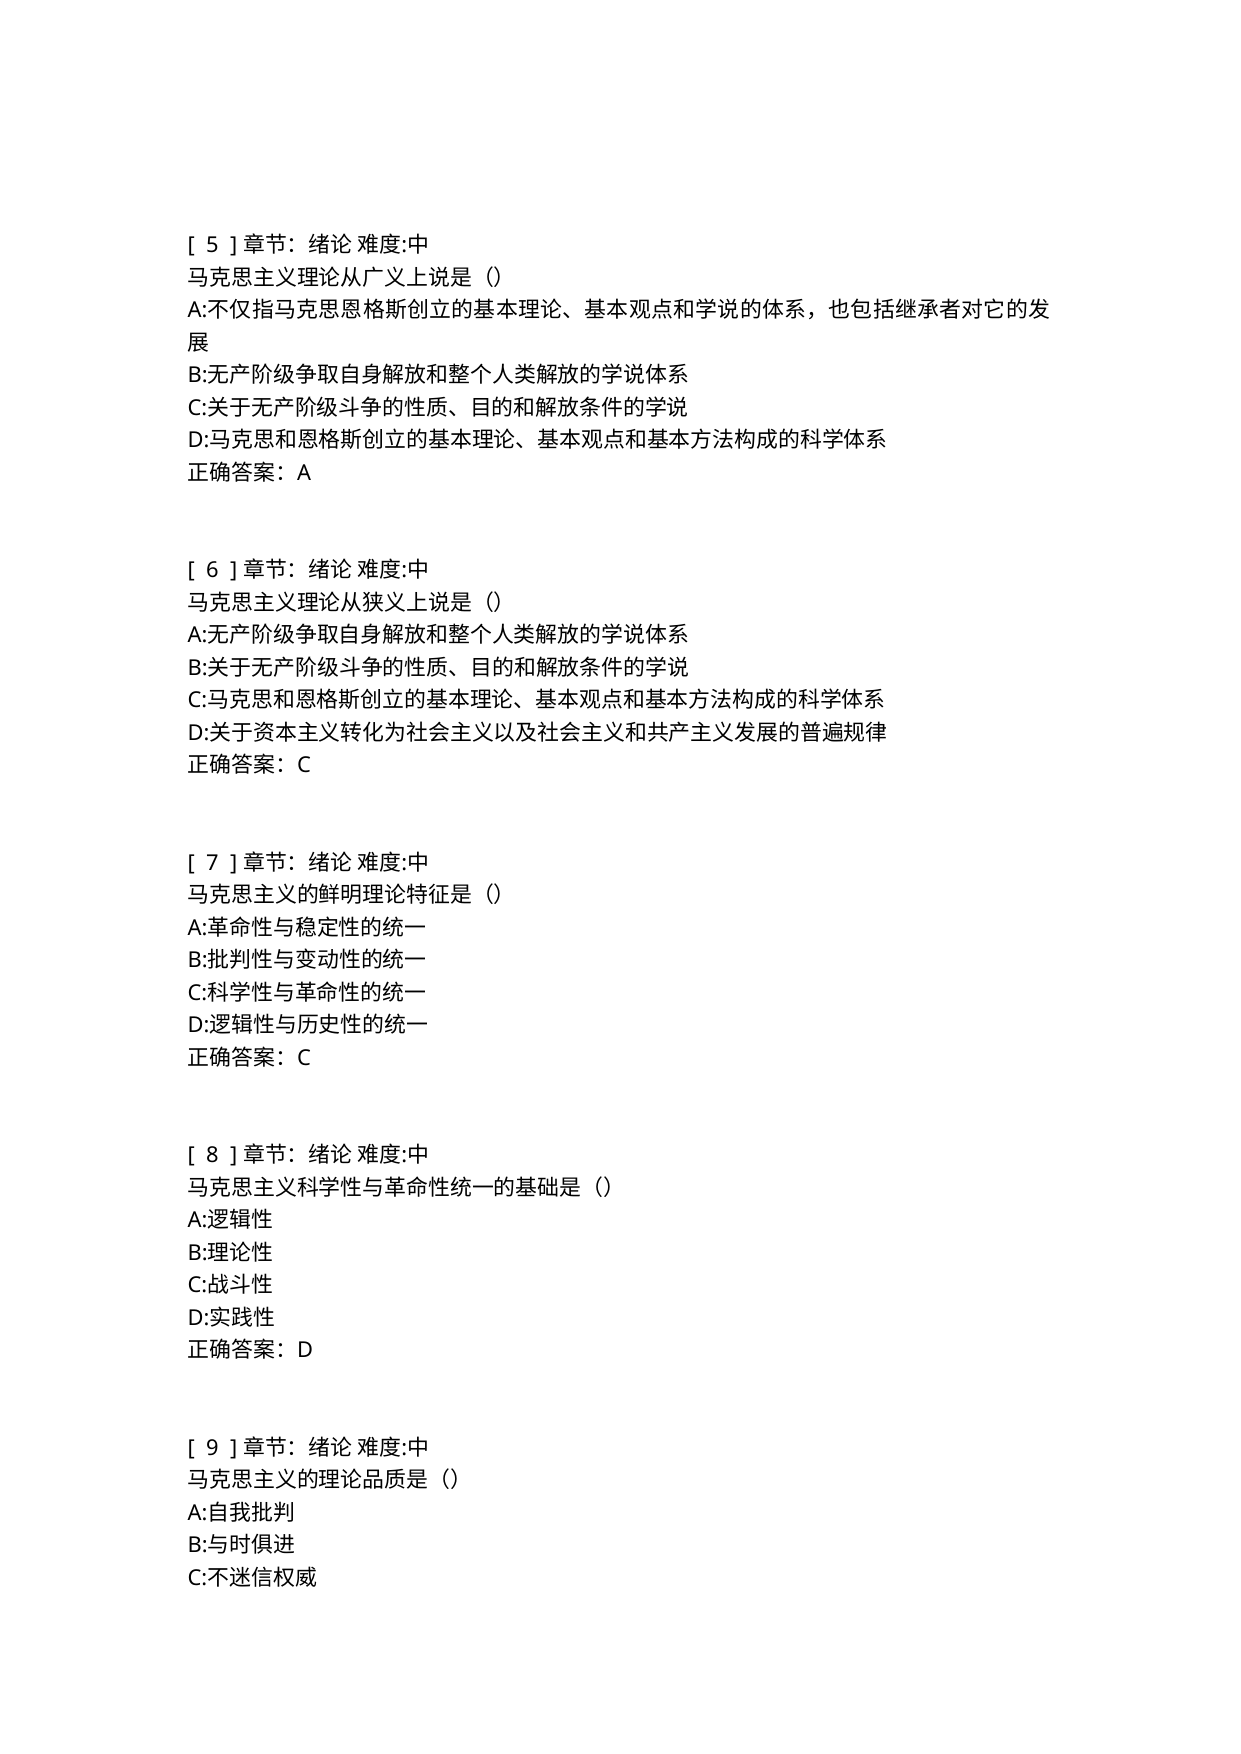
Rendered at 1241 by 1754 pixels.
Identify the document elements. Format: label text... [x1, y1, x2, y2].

text D:马克思和恩格斯创立的基本理论、基本观点和基本方法构成的科学体系 [187, 422, 1053, 454]
text D:实践性 [187, 1299, 1053, 1332]
text 正确答案：A [187, 454, 1053, 487]
text A:逻辑性 [187, 1202, 1053, 1234]
text B:理论性 [187, 1234, 1053, 1267]
text A:无产阶级争取自身解放和整个人类解放的学说体系 [187, 617, 1053, 649]
text [ 6 ] 章节：绪论 难度:中 [187, 552, 1053, 584]
text D:逻辑性与历史性的统一 [187, 1007, 1053, 1039]
text 马克思主义理论从狭义上说是（） [187, 584, 1053, 617]
text 马克思主义理论从广义上说是（） [187, 259, 1053, 292]
text C:马克思和恩格斯创立的基本理论、基本观点和基本方法构成的科学体系 [187, 682, 1053, 714]
text C:科学性与革命性的统一 [187, 974, 1053, 1007]
text 马克思主义科学性与革命性统一的基础是（） [187, 1169, 1053, 1202]
text A:革命性与稳定性的统一 [187, 909, 1053, 942]
text [ 7 ] 章节：绪论 难度:中 [187, 844, 1053, 877]
text 正确答案：C [187, 1039, 1053, 1072]
text C:战斗性 [187, 1267, 1053, 1299]
text [ 5 ] 章节：绪论 难度:中 [187, 227, 1053, 259]
text [ 8 ] 章节：绪论 难度:中 [187, 1137, 1053, 1169]
text A:不仅指马克思恩格斯创立的基本理论、基本观点和学说的体系，也包括继承者对它的发展 [187, 292, 1053, 357]
text 正确答案：D [187, 1332, 1053, 1364]
text C:关于无产阶级斗争的性质、目的和解放条件的学说 [187, 389, 1053, 422]
text A:自我批判 [187, 1494, 1053, 1527]
text 马克思主义的理论品质是（） [187, 1462, 1053, 1494]
text B:与时俱进 [187, 1527, 1053, 1559]
text 马克思主义的鲜明理论特征是（） [187, 877, 1053, 909]
text [ 9 ] 章节：绪论 难度:中 [187, 1429, 1053, 1462]
text B:无产阶级争取自身解放和整个人类解放的学说体系 [187, 357, 1053, 389]
text C:不迷信权威 [187, 1559, 1053, 1592]
text B:关于无产阶级斗争的性质、目的和解放条件的学说 [187, 649, 1053, 682]
text 正确答案：C [187, 747, 1053, 779]
text D:关于资本主义转化为社会主义以及社会主义和共产主义发展的普遍规律 [187, 714, 1053, 747]
text B:批判性与变动性的统一 [187, 942, 1053, 974]
